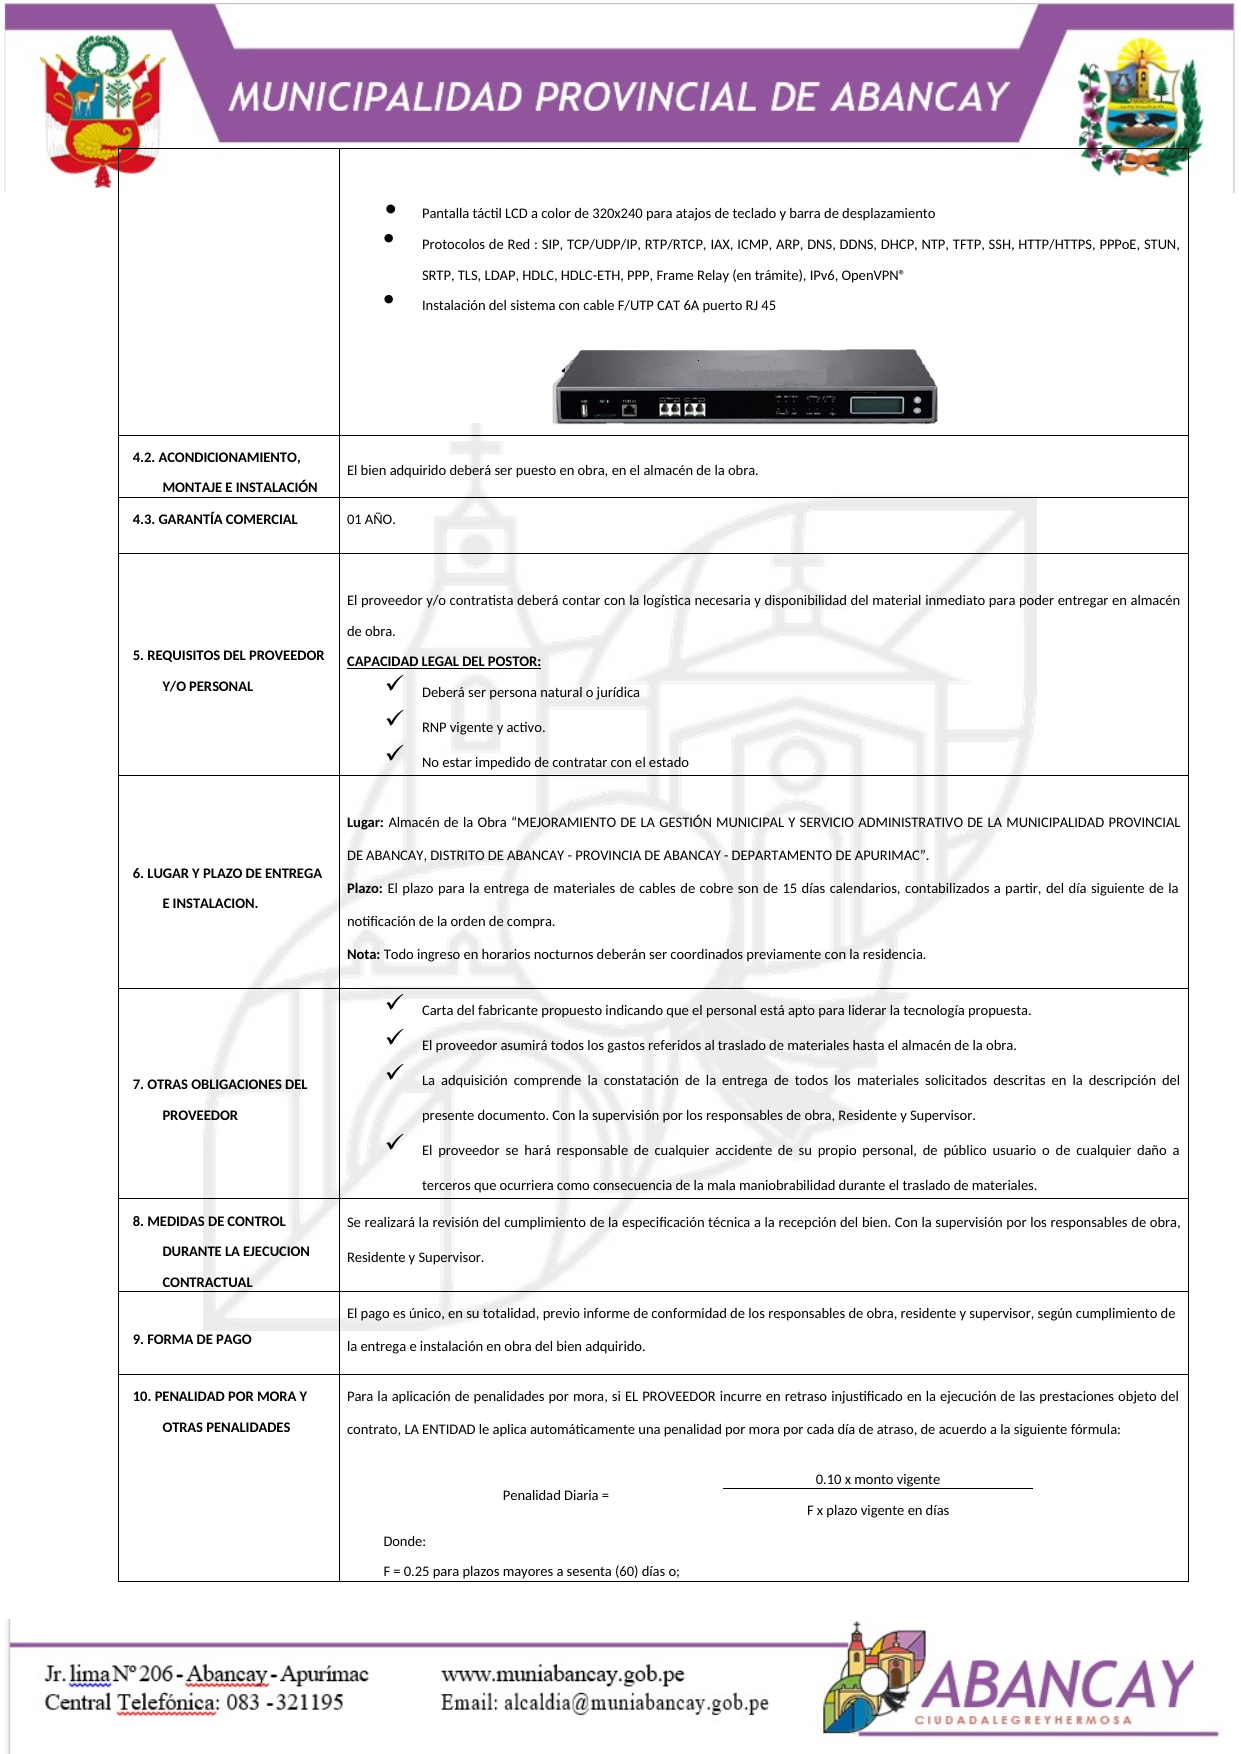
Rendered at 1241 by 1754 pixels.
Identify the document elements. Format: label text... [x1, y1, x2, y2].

table_cell 6. LUGAR Y PLAZO DE ENTREGA E INSTALACION. [119, 776, 339, 988]
table_cell El pago es único, en su totalidad, previo informe de conformidad de los responsables de obra, residente y supervisor, según cumplimiento de la entrega e instalación en obra del bien adquirido. [340, 1292, 1188, 1374]
table_cell 01 AÑO. [340, 498, 1188, 553]
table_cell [340, 149, 1188, 434]
picture [4, 3, 1236, 193]
table_cell Carta del fabricante propuesto indicando que el personal está apto para liderar la tecnología propuesta. El proveedor asumirá todos los gastos referidos al traslado de materiales hasta el almacén de la obra. La adquisición comprende la constatación de la entrega de todos los materiales solicitados descritas en la descripción del presente documento. Con la supervisión por los responsables de obra, Residente y Supervisor. El proveedor se hará responsable de cualquier accidente de su propio personal, de público usuario o de cualquier daño a terceros que ocurriera como consecuencia de la mala maniobrabilidad durante el traslado de materiales. [340, 989, 1188, 1198]
table_cell 5. REQUISITOS DEL PROVEEDOR Y/O PERSONAL [119, 554, 339, 775]
table_cell El proveedor y/o contratista deberá contar con la logística necesaria y disponibilidad del material inmediato para poder entregar en almacén de obra. CAPACIDAD LEGAL DEL POSTOR: Deberá ser persona natural o jurídica RNP vigente y activo. No estar impedido de contratar con el estado [340, 554, 1188, 775]
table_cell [340, 1375, 1188, 1581]
table_cell 9. FORMA DE PAGO [119, 1292, 339, 1374]
table_cell 7. OTRAS OBLIGACIONES DEL PROVEEDOR [119, 989, 339, 1198]
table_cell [119, 1375, 339, 1581]
table_cell 4.3. GARANTÍA COMERCIAL [119, 498, 339, 553]
picture [5, 1619, 1235, 1754]
table_cell Lugar: Almacén de la Obra “MEJORAMIENTO DE LA GESTIÓN MUNICIPAL Y SERVICIO ADMINISTRATIVO DE LA MUNICIPALIDAD PROVINCIAL DE ABANCAY, DISTRITO DE ABANCAY - PROVINCIA DE ABANCAY - DEPARTAMENTO DE APURIMAC”. Plazo: El plazo para la entrega de materiales de cables de cobre son de 15 días calendarios, contabilizados a partir, del día siguiente de la notificación de la orden de compra. Nota: Todo ingreso en horarios nocturnos deberán ser coordinados previamente con la residencia. [340, 776, 1188, 988]
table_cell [119, 149, 339, 434]
table_cell 8. MEDIDAS DE CONTROL DURANTE LA EJECUCION CONTRACTUAL [119, 1199, 339, 1291]
table_cell Se realizará la revisión del cumplimiento de la especificación técnica a la recepción del bien. Con la supervisión por los responsables de obra, Residente y Supervisor. [340, 1199, 1188, 1291]
table_cell 4.2. ACONDICIONAMIENTO, MONTAJE E INSTALACIÓN [119, 436, 339, 497]
picture [340, 342, 1037, 435]
table_cell El bien adquirido deberá ser puesto en obra, en el almacén de la obra. [340, 436, 1188, 497]
